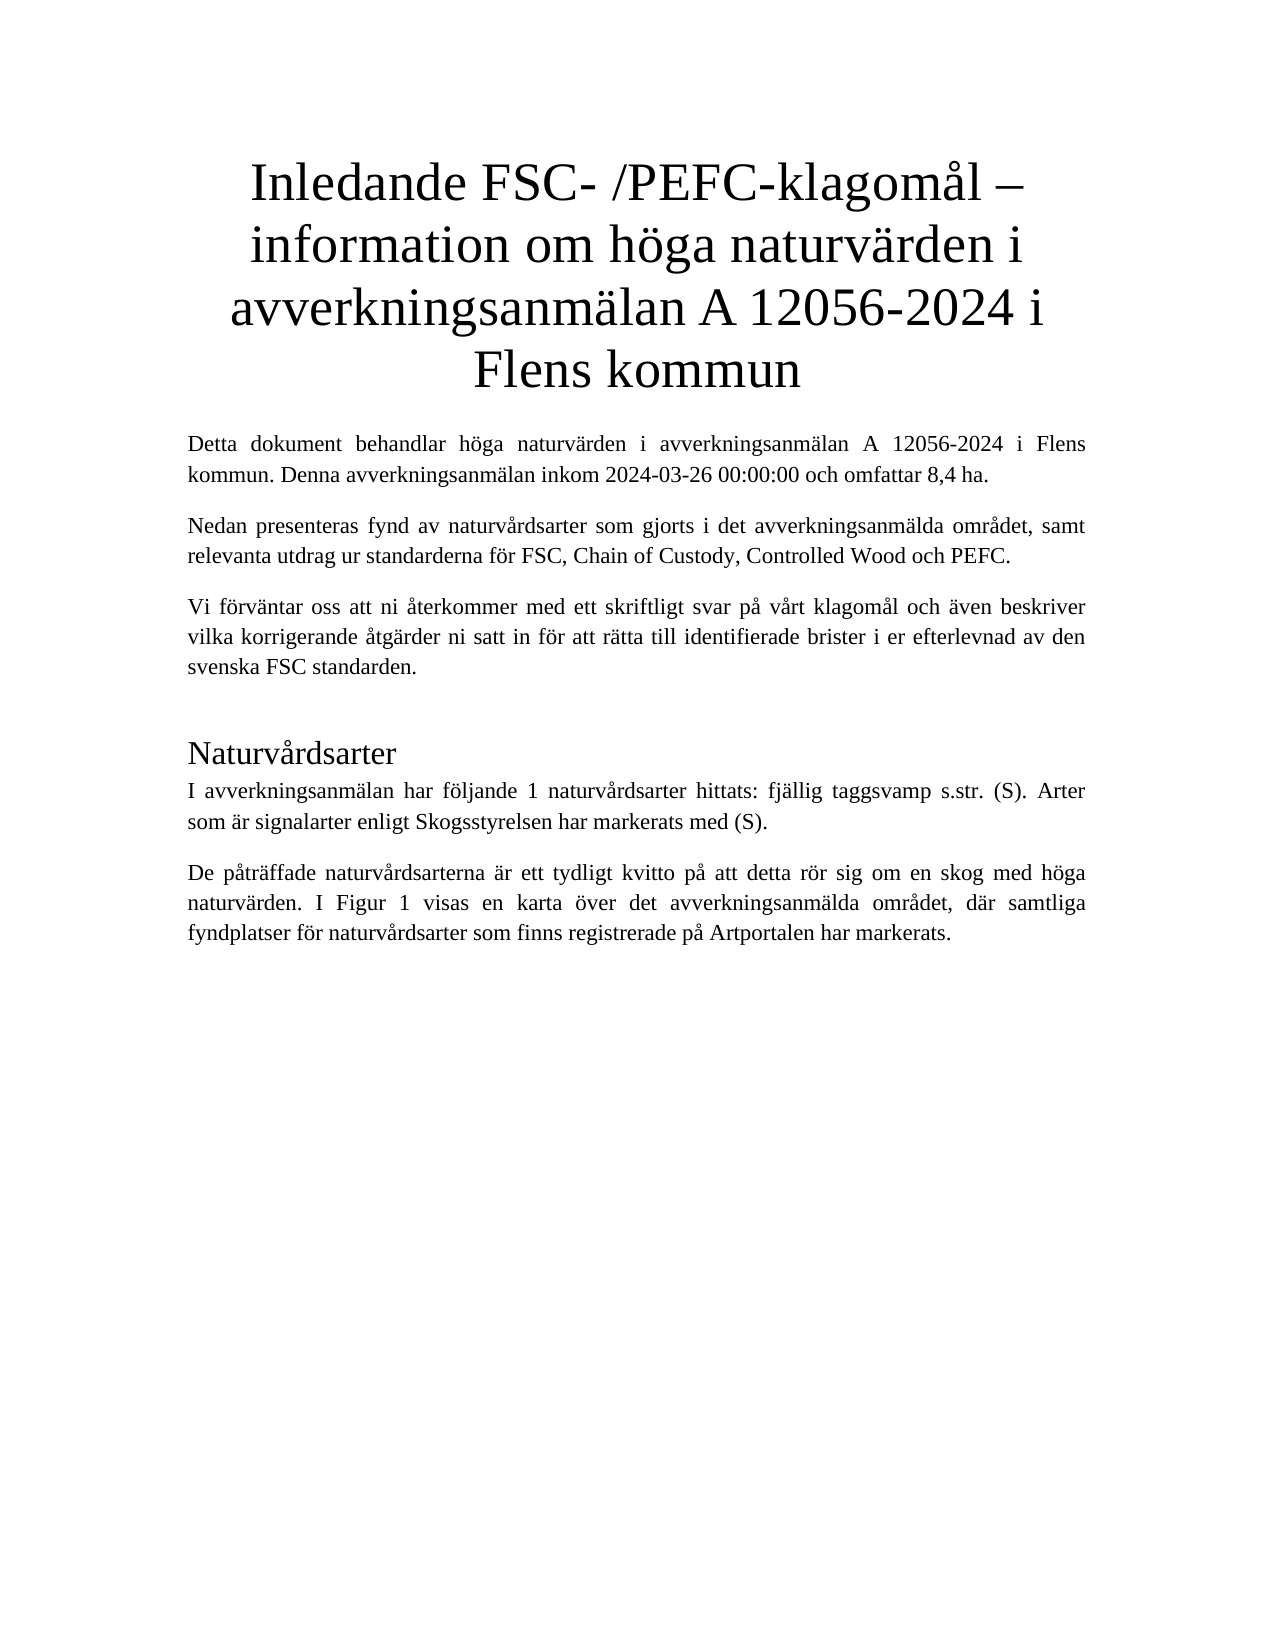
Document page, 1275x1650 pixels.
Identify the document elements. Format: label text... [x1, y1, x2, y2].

title Inledande FSC- /PEFC-klagomål – information om höga naturvärden i avverkningsanmälan A 12056-2024 i Flens kommun [187, 150, 1087, 399]
text Detta dokument behandlar höga naturvärden i avverkningsanmälan A 12056-2024 i Flens kommun. Denna avverkningsanmälan inkom 2024-03-26 00:00:00 och omfattar 8,4 ha. [187, 430, 1087, 487]
text I avverkningsanmälan har följande 1 naturvårdsarter hittats: fjällig taggsvamp s.str. (S). Arter som är signalarter enligt Skogsstyrelsen har markerats med (S). [187, 778, 1087, 834]
subtitle Naturvårdsarter [187, 733, 1087, 772]
text De påträffade naturvårdsarterna är ett tydligt kvitto på att detta rör sig om en skog med höga naturvärden. I Figur 1 visas en karta över det avverkningsanmälda området, där samtliga fyndplatser för naturvårdsarter som finns registrerade på Artportalen har markerats. [187, 859, 1087, 946]
text Vi förväntar oss att ni återkommer med ett skriftligt svar på vårt klagomål och även beskriver vilka korrigerande åtgärder ni satt in för att rätta till identifierade brister i er efterlevnad av den svenska FSC standarden. [187, 593, 1087, 680]
text Nedan presenteras fynd av naturvårdsarter som gjorts i det avverkningsanmälda området, samt relevanta utdrag ur standarderna för FSC, Chain of Custody, Controlled Wood och PEFC. [187, 512, 1087, 568]
